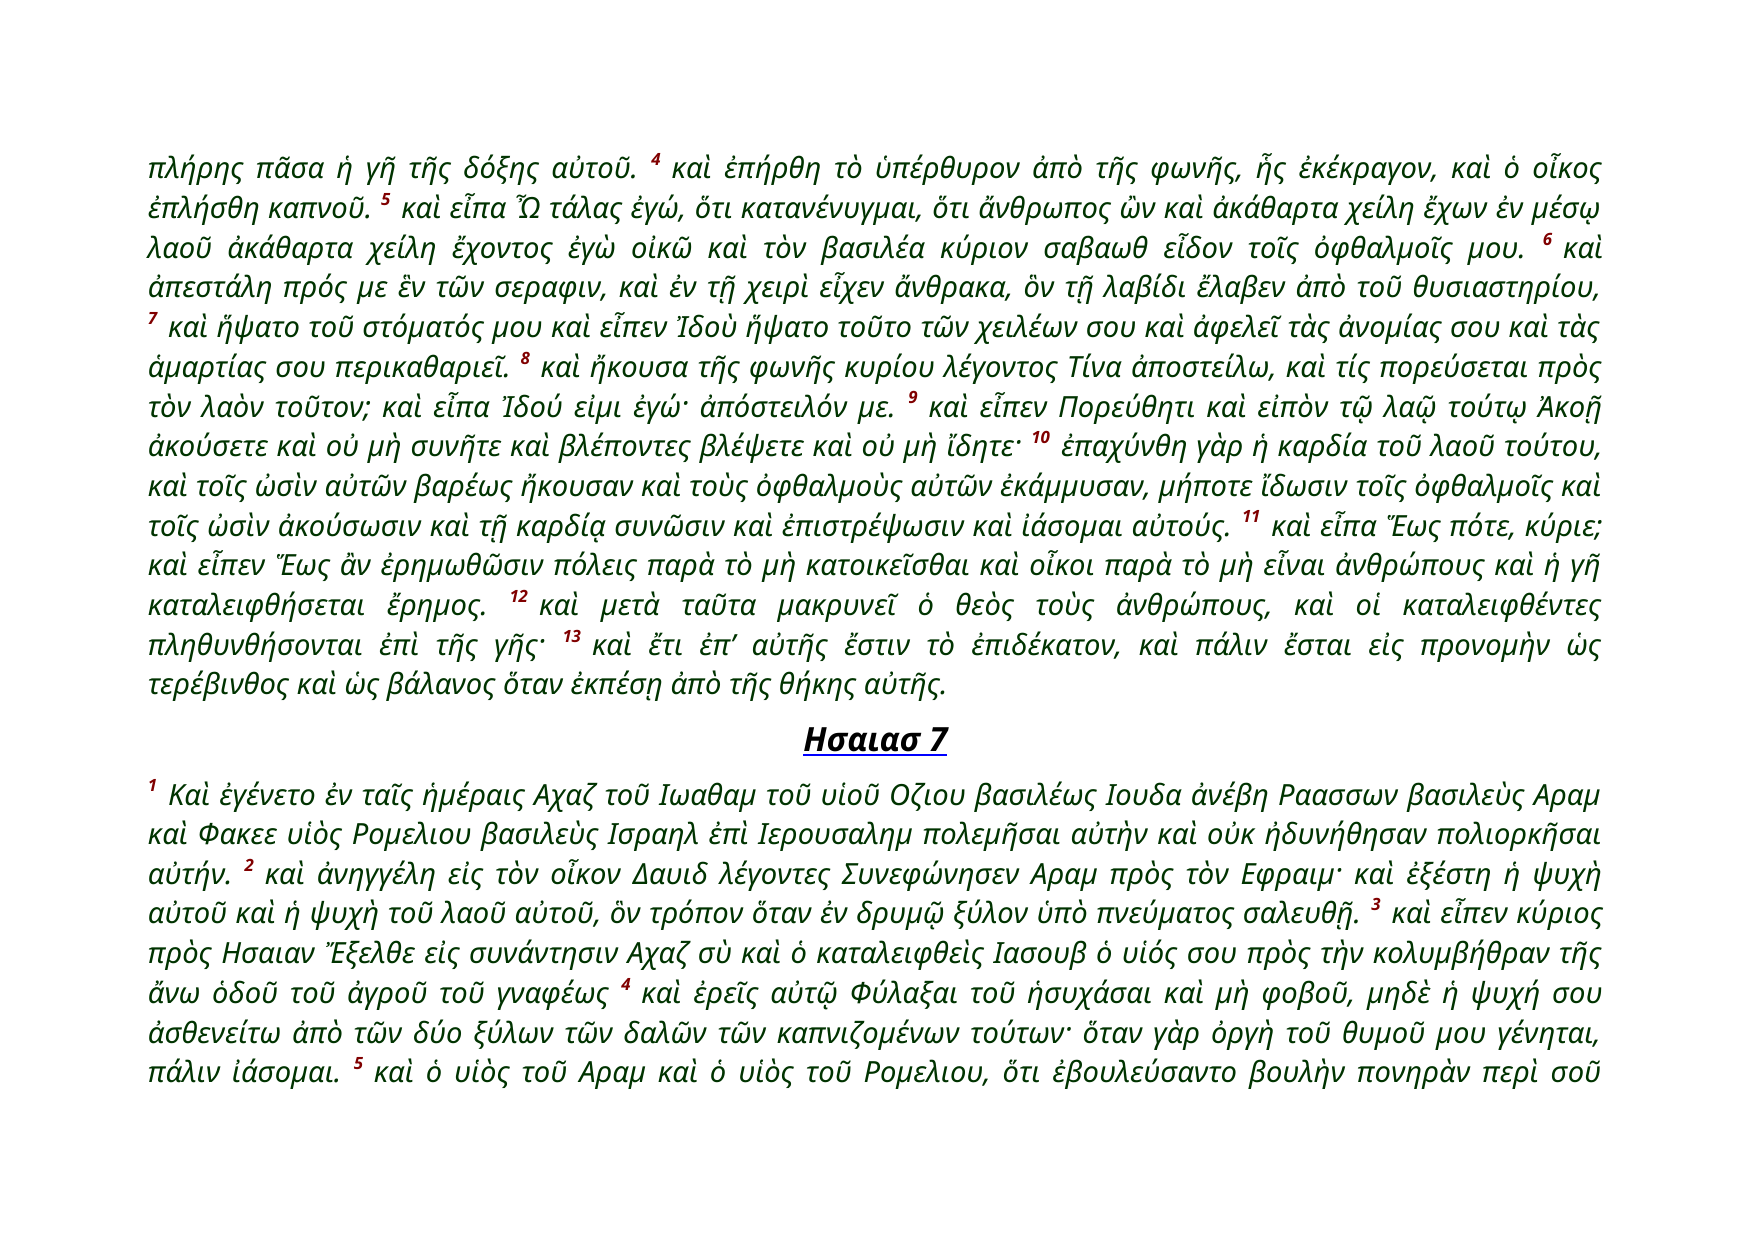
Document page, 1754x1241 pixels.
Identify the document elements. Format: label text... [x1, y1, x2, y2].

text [148, 148, 1606, 703]
text Ησαιασ 7 [148, 716, 1606, 761]
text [148, 774, 1606, 1091]
